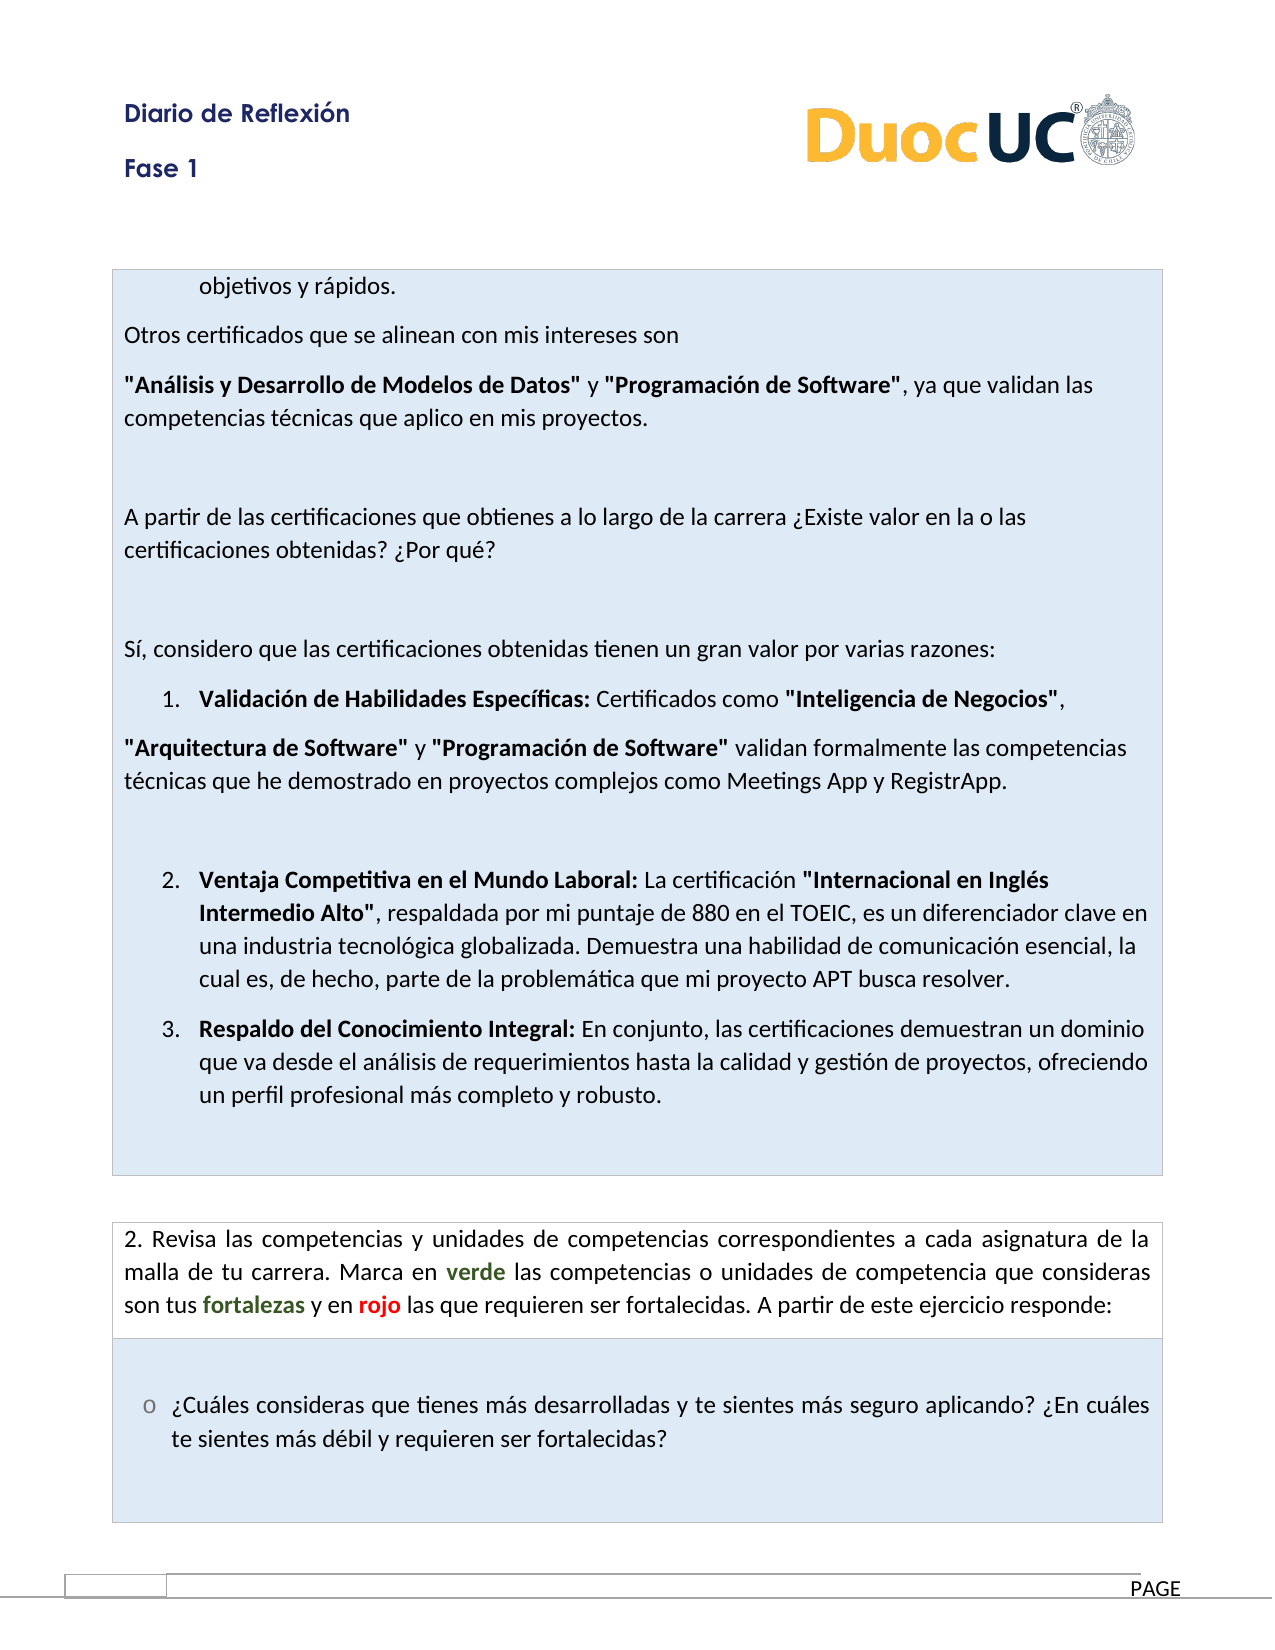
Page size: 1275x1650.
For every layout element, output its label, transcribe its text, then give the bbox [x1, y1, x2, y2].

table_header 2. Revisa las competencias y unidades de competencias correspondientes a cada asignatura de la malla de tu carrera. Marca en verde las competencias o unidades de competencia que consideras son tus fortalezas y en rojo las que requieren ser fortalecidas. A partir de este ejercicio responde: [113, 1223, 1162, 1338]
picture [807, 94, 1135, 165]
